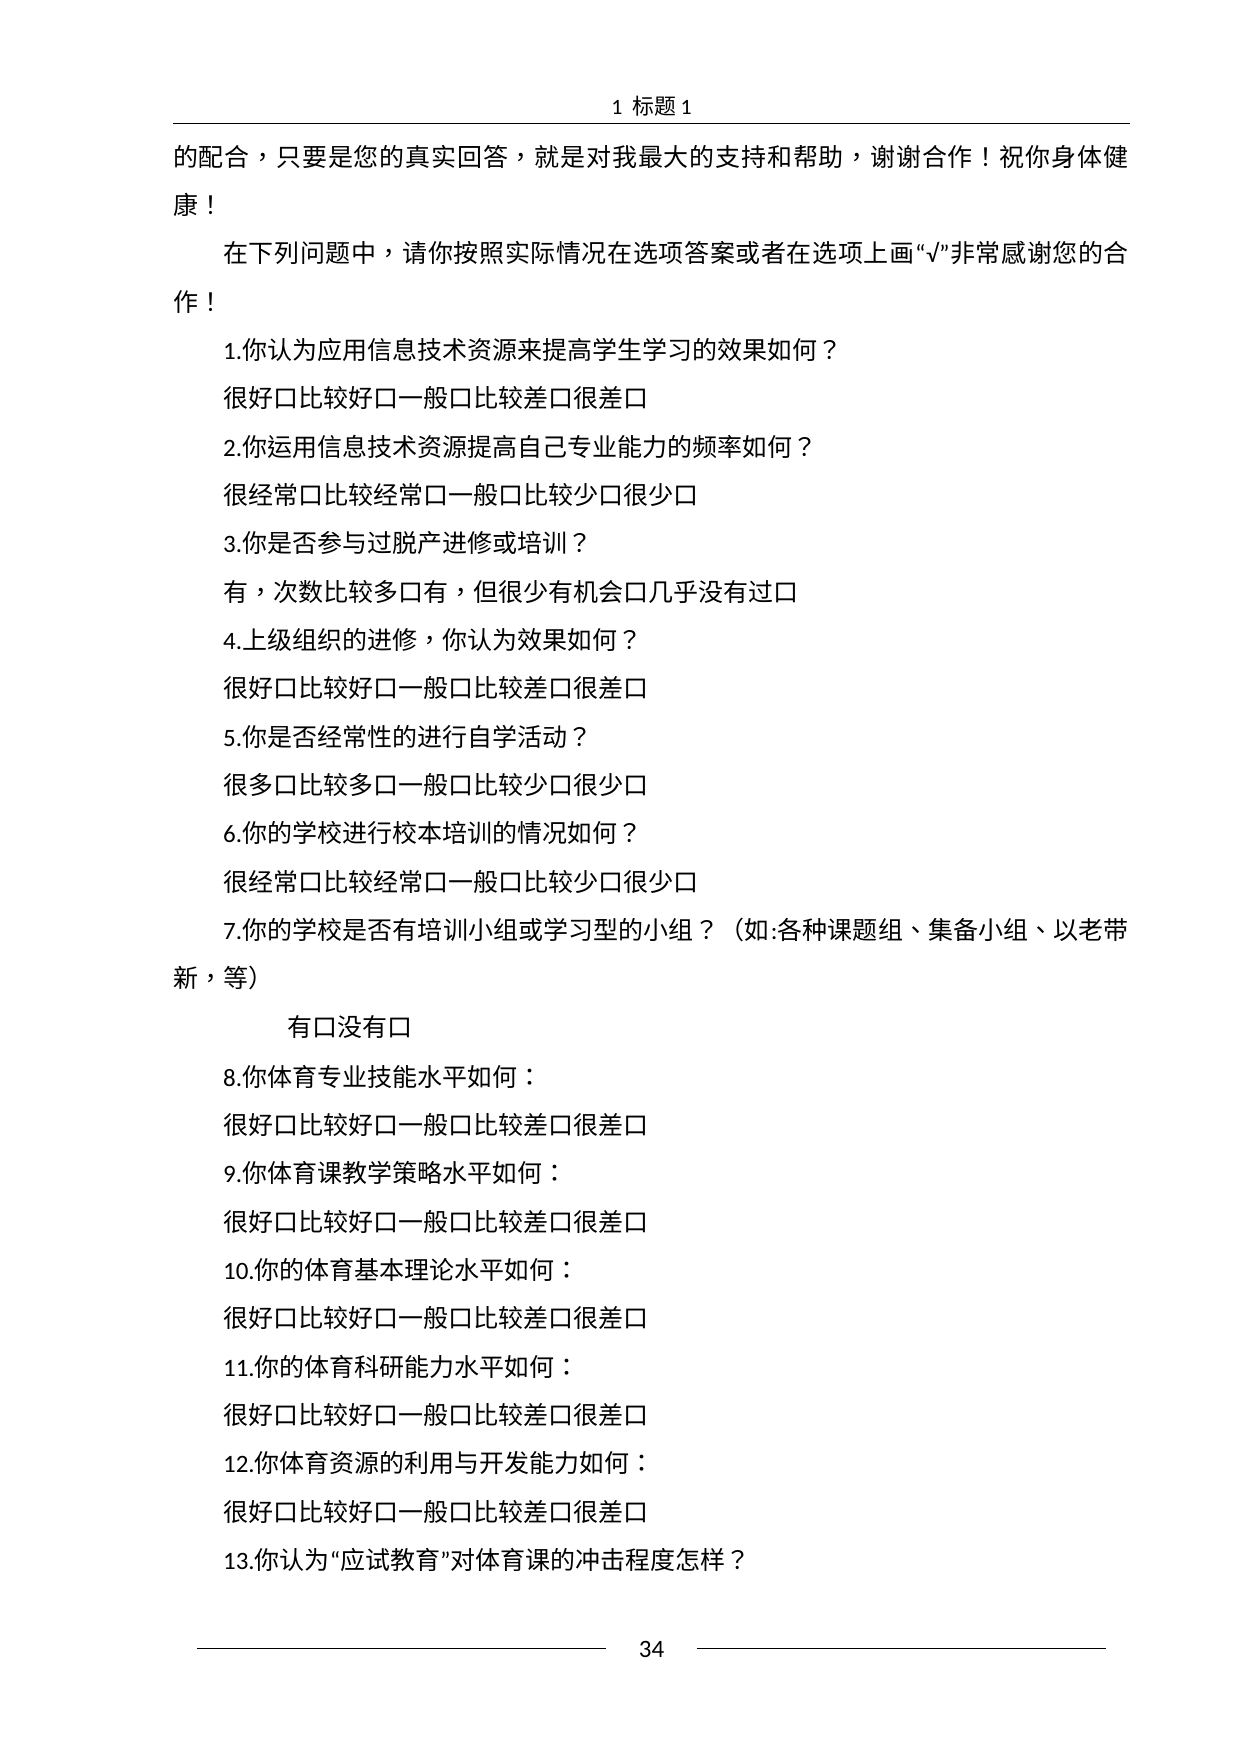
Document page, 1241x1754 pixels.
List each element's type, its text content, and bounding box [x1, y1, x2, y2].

text 4.上级组织的进修，你认为效果如何？ [173, 607, 1130, 656]
text 很好口比较好口一般口比较差口很差口 [173, 366, 1130, 414]
text 3.你是否参与过脱产进修或培训？ [173, 511, 1130, 559]
text 6.你的学校进行校本培训的情况如何？ [173, 801, 1130, 849]
text 在下列问题中，请你按照实际情况在选项答案或者在选项上画“√”非常感谢您的合作！ [173, 221, 1130, 317]
text 7.你的学校是否有培训小组或学习型的小组？（如:各种课题组、集备小组、以老带新，等） [173, 897, 1130, 994]
text 很经常口比较经常口一般口比较少口很少口 [173, 849, 1130, 897]
text 很好口比较好口一般口比较差口很差口 [173, 1092, 1130, 1141]
text 2.你运用信息技术资源提高自己专业能力的频率如何？ [173, 414, 1130, 462]
text 有口没有口 [237, 996, 1130, 1044]
text 1.你认为应用信息技术资源来提高学生学习的效果如何？ [173, 317, 1130, 366]
text 很经常口比较经常口一般口比较少口很少口 [173, 462, 1130, 511]
text 很好口比较好口一般口比较差口很差口 [173, 656, 1130, 704]
text 9.你体育课教学策略水平如何： [173, 1141, 1130, 1189]
text 11.你的体育科研能力水平如何： [173, 1334, 1130, 1382]
text 很好口比较好口一般口比较差口很差口 [173, 1286, 1130, 1334]
text 很多口比较多口一般口比较少口很少口 [173, 752, 1130, 801]
text 5.你是否经常性的进行自学活动？ [173, 704, 1130, 752]
text 13.你认为“应试教育”对体育课的冲击程度怎样？ [173, 1527, 1130, 1576]
text 很好口比较好口一般口比较差口很差口 [173, 1479, 1130, 1527]
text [173, 124, 1130, 221]
text 很好口比较好口一般口比较差口很差口 [173, 1189, 1130, 1237]
text 8.你体育专业技能水平如何： [173, 1044, 1130, 1092]
text 12.你体育资源的利用与开发能力如何： [173, 1431, 1130, 1479]
text 有，次数比较多口有，但很少有机会口几乎没有过口 [173, 559, 1130, 607]
text 很好口比较好口一般口比较差口很差口 [173, 1382, 1130, 1431]
text 10.你的体育基本理论水平如何： [173, 1237, 1130, 1286]
